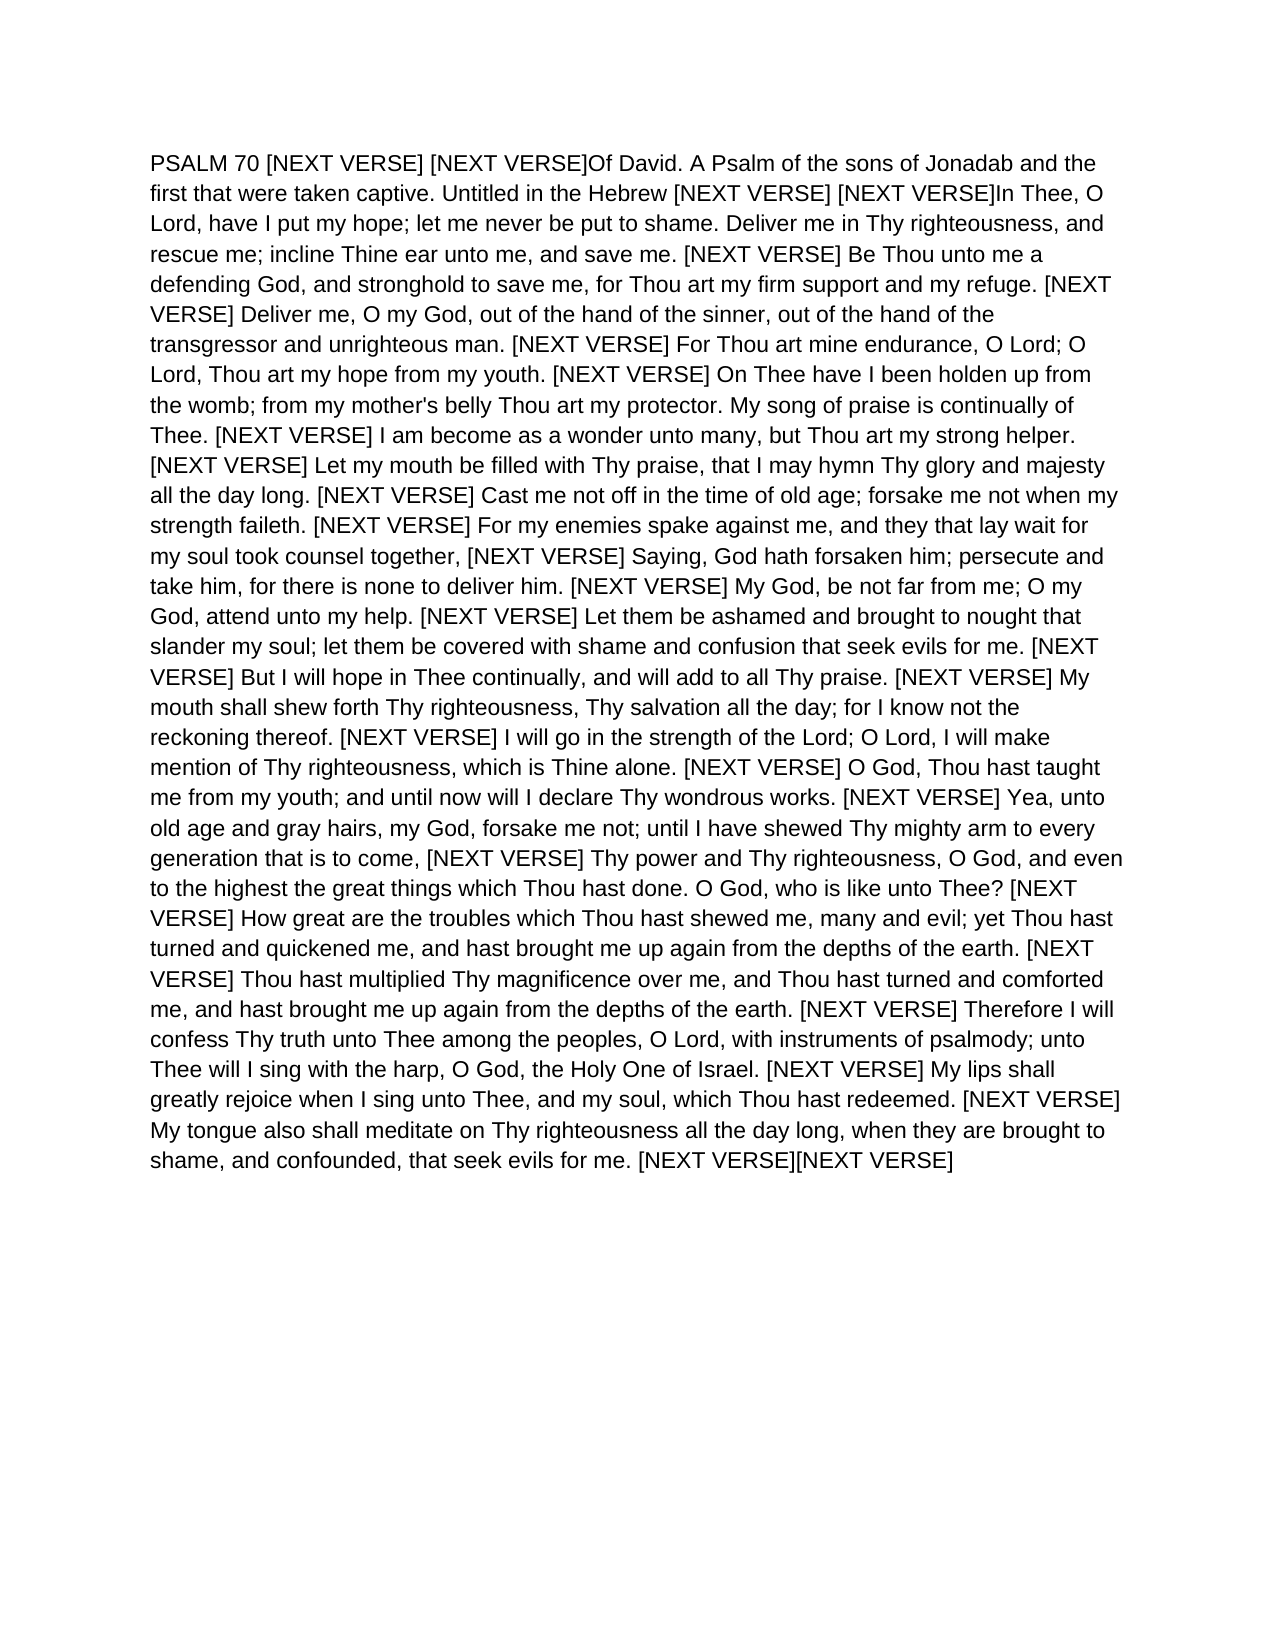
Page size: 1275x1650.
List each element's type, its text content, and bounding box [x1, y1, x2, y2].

text PSALM 70 [NEXT VERSE] [NEXT VERSE]Of David. A Psalm of the sons of Jonadab and the first that were taken captive. Untitled in the Hebrew [NEXT VERSE] [NEXT VERSE]In Thee, O Lord, have I put my hope; let me never be put to shame. Deliver me in Thy righteousness, and rescue me; incline Thine ear unto me, and save me. [NEXT VERSE] Be Thou unto me a defending God, and stronghold to save me, for Thou art my firm support and my refuge. [NEXT VERSE] Deliver me, O my God, out of the hand of the sinner, out of the hand of the transgressor and unrighteous man. [NEXT VERSE] For Thou art mine endurance, O Lord; O Lord, Thou art my hope from my youth. [NEXT VERSE] On Thee have I been holden up from the womb; from my mother's belly Thou art my protector. My song of praise is continually of Thee. [NEXT VERSE] I am become as a wonder unto many, but Thou art my strong helper. [NEXT VERSE] Let my mouth be filled with Thy praise, that I may hymn Thy glory and majesty all the day long. [NEXT VERSE] Cast me not off in the time of old age; forsake me not when my strength faileth. [NEXT VERSE] For my enemies spake against me, and they that lay wait for my soul took counsel together, [NEXT VERSE] Saying, God hath forsaken him; persecute and take him, for there is none to deliver him. [NEXT VERSE] My God, be not far from me; O my God, attend unto my help. [NEXT VERSE] Let them be ashamed and brought to nought that slander my soul; let them be covered with shame and confusion that seek evils for me. [NEXT VERSE] But I will hope in Thee continually, and will add to all Thy praise. [NEXT VERSE] My mouth shall shew forth Thy righteousness, Thy salvation all the day; for I know not the reckoning thereof. [NEXT VERSE] I will go in the strength of the Lord; O Lord, I will make mention of Thy righteousness, which is Thine alone. [NEXT VERSE] O God, Thou hast taught me from my youth; and until now will I declare Thy wondrous works. [NEXT VERSE] Yea, unto old age and gray hairs, my God, forsake me not; until I have shewed Thy mighty arm to every generation that is to come, [NEXT VERSE] Thy power and Thy righteousness, O God, and even to the highest the great things which Thou hast done. O God, who is like unto Thee? [NEXT VERSE] How great are the troubles which Thou hast shewed me, many and evil; yet Thou hast turned and quickened me, and hast brought me up again from the depths of the earth. [NEXT VERSE] Thou hast multiplied Thy magnificence over me, and Thou hast turned and comforted me, and hast brought me up again from the depths of the earth. [NEXT VERSE] Therefore I will confess Thy truth unto Thee among the peoples, O Lord, with instruments of psalmody; unto Thee will I sing with the harp, O God, the Holy One of Israel. [NEXT VERSE] My lips shall greatly rejoice when I sing unto Thee, and my soul, which Thou hast redeemed. [NEXT VERSE] My tongue also shall meditate on Thy righteousness all the day long, when they are brought to shame, and confounded, that seek evils for me. [NEXT VERSE][NEXT VERSE] [150, 150, 1125, 1173]
